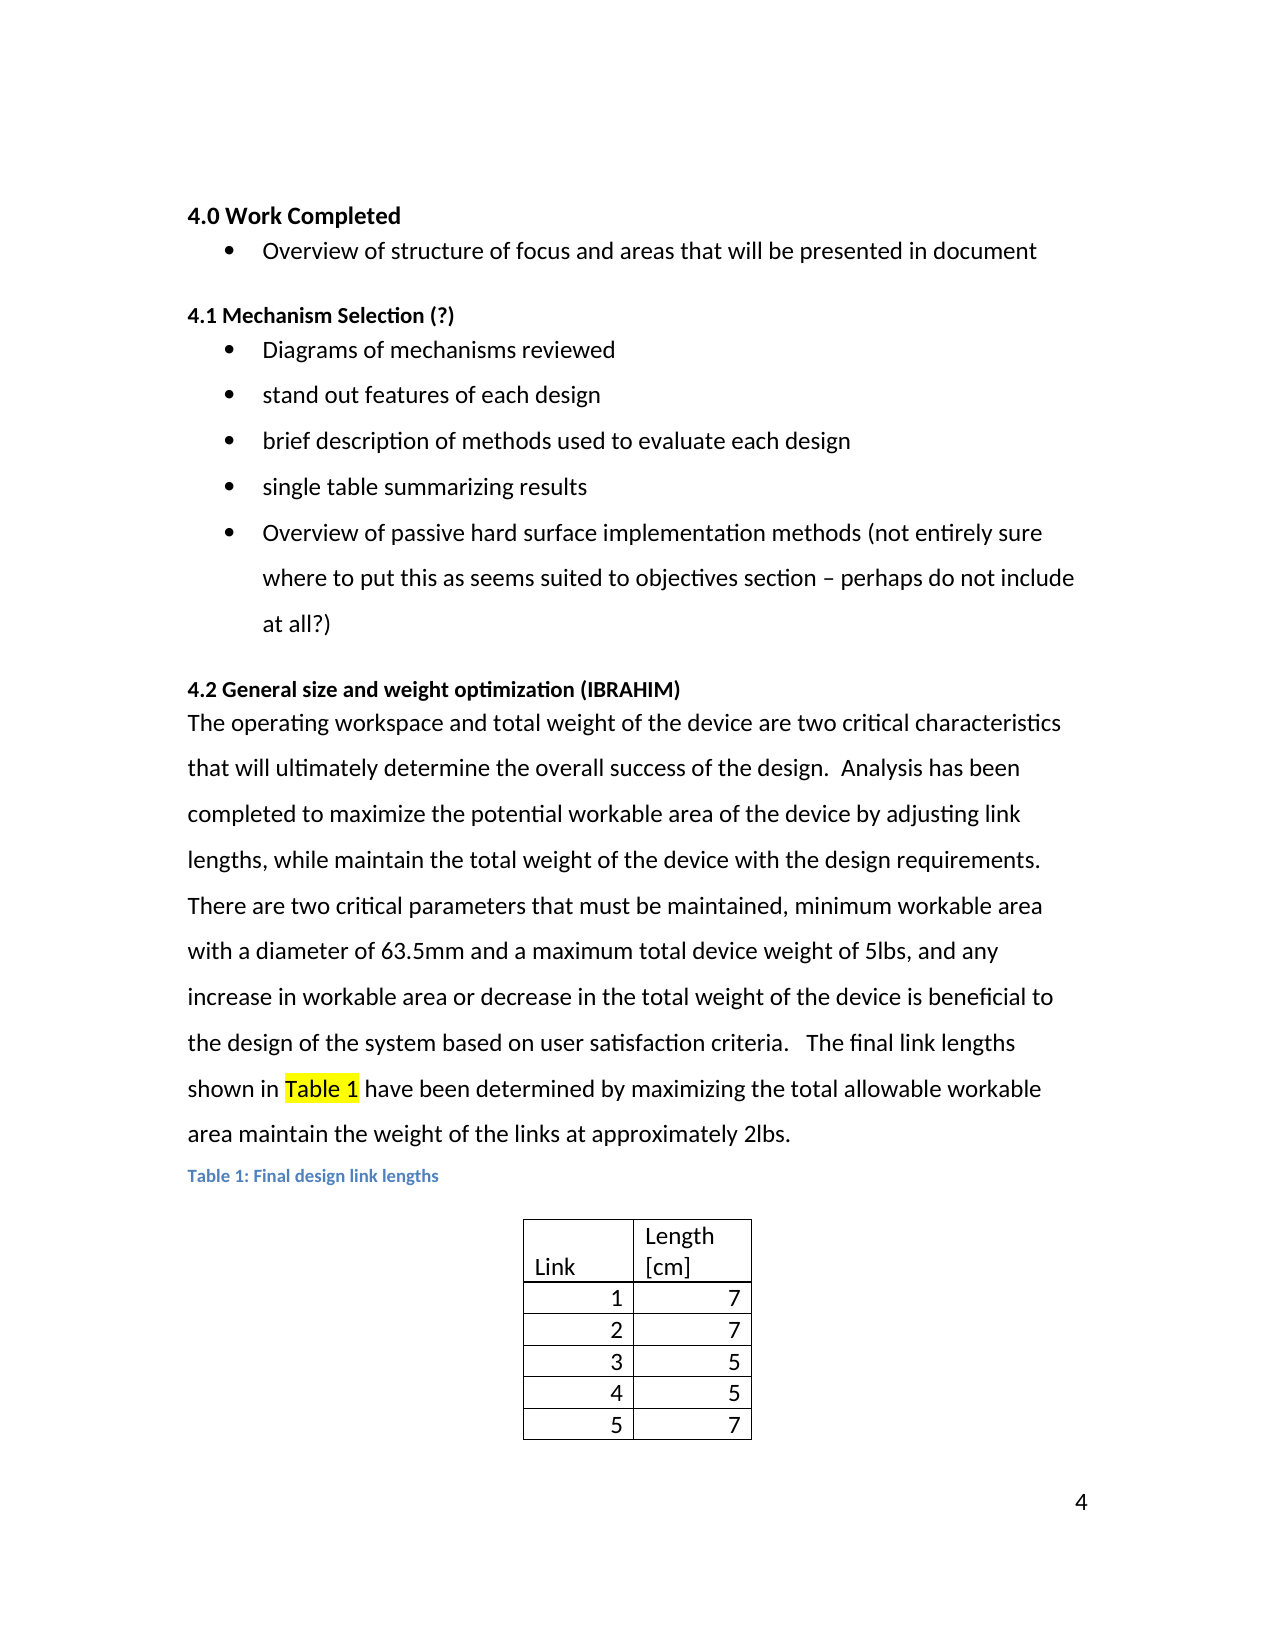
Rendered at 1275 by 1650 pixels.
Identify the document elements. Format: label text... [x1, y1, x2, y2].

table_cell 7 [634, 1283, 751, 1313]
table_cell 2 [524, 1314, 633, 1344]
subtitle 4.2 General size and weight optimization (IBRAHIM) [187, 675, 1087, 703]
table_cell 5 [524, 1409, 633, 1439]
subtitle Work Completed [187, 200, 1087, 231]
table_header Link [524, 1220, 633, 1281]
table_cell 5 [634, 1377, 751, 1408]
table_cell 4 [524, 1377, 633, 1408]
list Diagrams of mechanisms reviewed [225, 334, 1087, 364]
subtitle 4.1 Mechanism Selection (?) [187, 302, 1087, 329]
list stand out features of each design [225, 379, 1087, 410]
list Overview of passive hard surface implementation methods (not entirely sure where to put this as seems suited to objectives section – perhaps do not include at all?) [225, 517, 1087, 639]
list Overview of structure of focus and areas that will be presented in document [225, 235, 1087, 266]
table_cell 7 [634, 1409, 751, 1439]
table_header Length [cm] [634, 1220, 751, 1281]
list single table summarizing results [225, 471, 1087, 501]
text The operating workspace and total weight of the device are two critical characteristics that will ultimately determine the overall success of the design. Analysis has been completed to maximize the potential workable area of the device by adjusting link lengths, while maintain the total weight of the device with the design requirements. There are two critical parameters that must be maintained, minimum workable area with a diameter of 63.5mm and a maximum total device weight of 5lbs, and any increase in workable area or decrease in the total weight of the device is beneficial to the design of the system based on user satisfaction criteria. The final link lengths shown in Table 1 have been determined by maximizing the total allowable workable area maintain the weight of the links at approximately 2lbs. [187, 707, 1087, 1149]
table_cell 7 [634, 1314, 751, 1344]
table_cell 1 [524, 1283, 633, 1313]
table_cell 3 [524, 1346, 633, 1376]
table_cell 5 [634, 1346, 751, 1376]
list brief description of methods used to evaluate each design [225, 425, 1087, 456]
